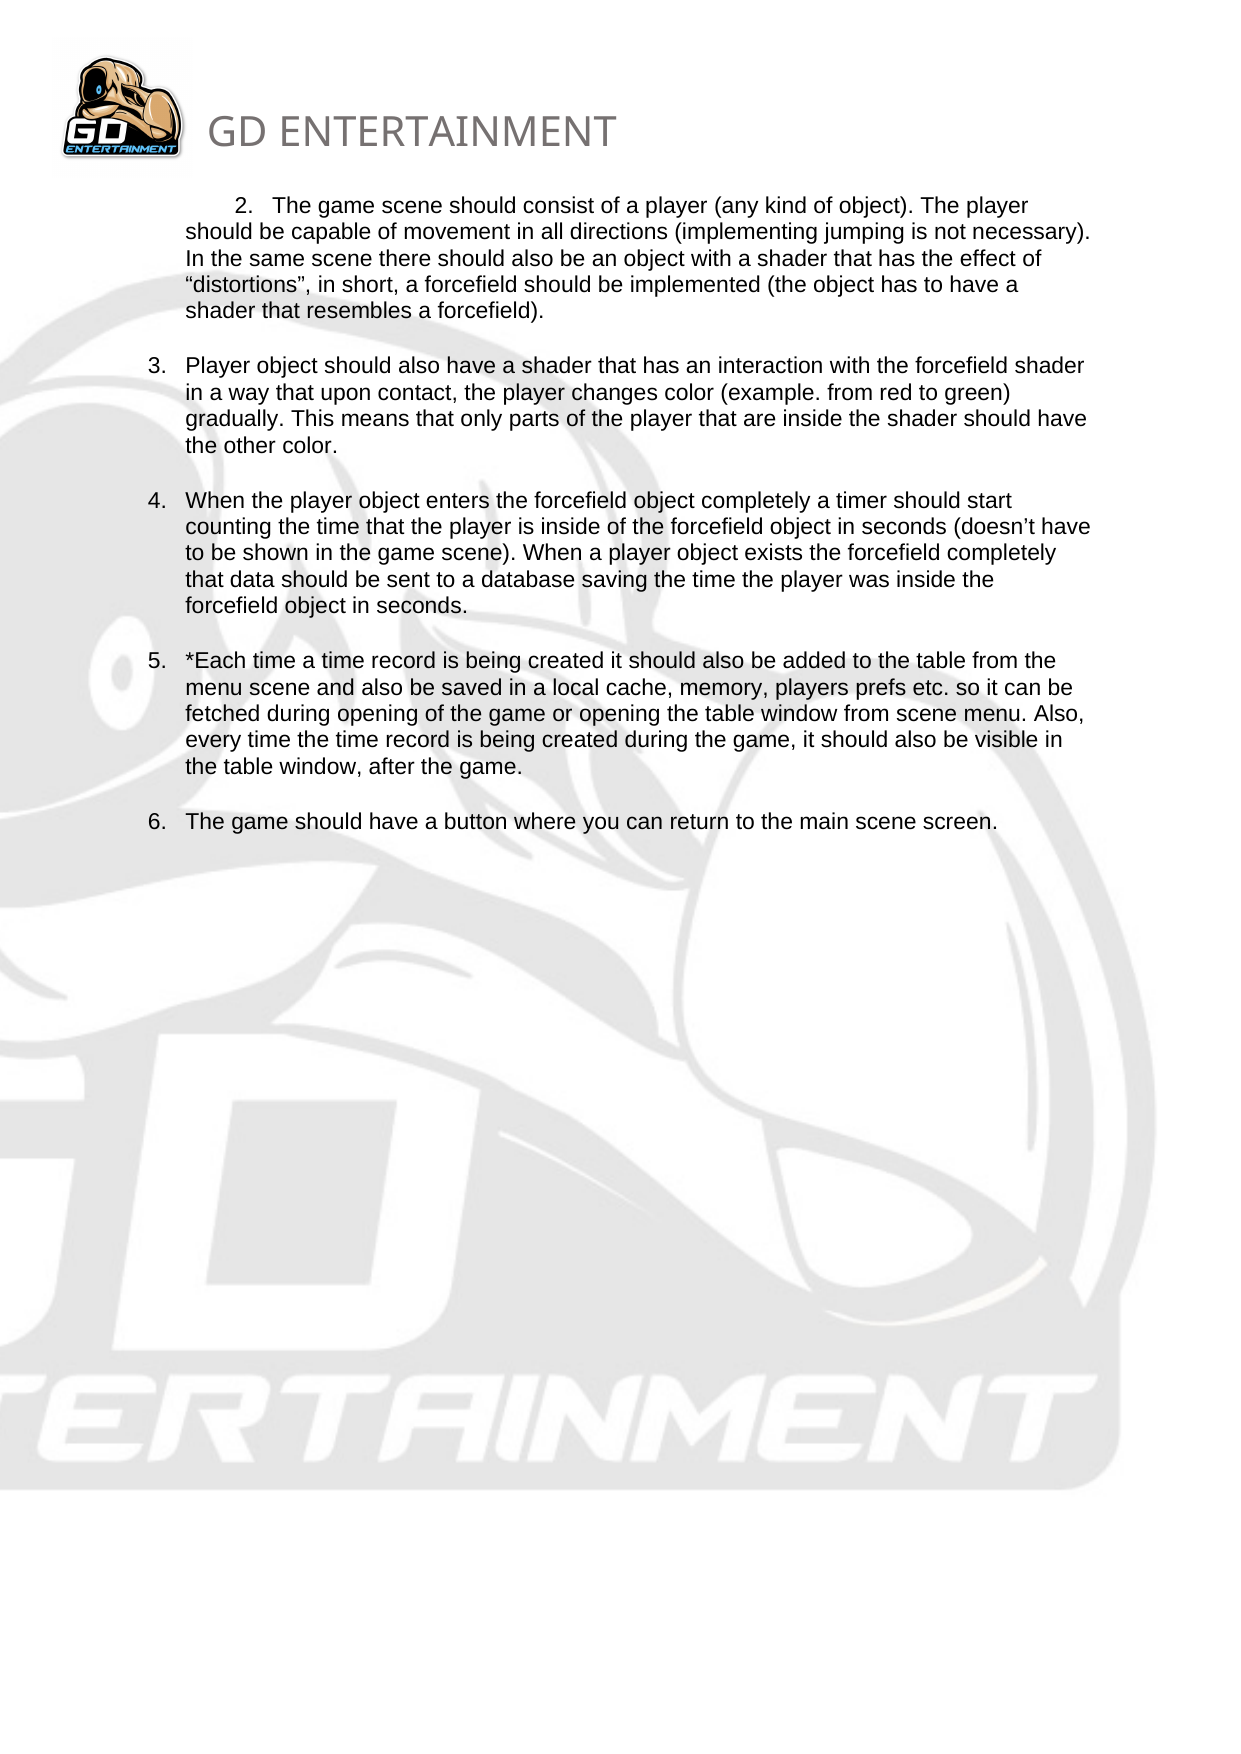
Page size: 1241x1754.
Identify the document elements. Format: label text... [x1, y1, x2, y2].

list *Each time a time record is being created it should also be added to the table from the menu scene and also be saved in a local cache, memory, players prefs etc. so it can be fetched during opening of the game or opening the table window from scene menu. Also, every time the time record is being created during the game, it should also be visible in the table window, after the game. [148, 647, 1093, 779]
list When the player object enters the forcefield object completely a timer should start counting the time that the player is inside of the forcefield object in seconds (doesn’t have to be shown in the game scene). When a player object exists the forcefield completely that data should be sent to a database saving the time the player was inside the forcefield object in seconds. [148, 487, 1093, 618]
list The game scene should consist of a player (any kind of object). The player should be capable of movement in all directions (implementing jumping is not necessary). In the same scene there should also be an object with a shader that has the effect of “distortions”, in short, a forcefield should be implemented (the object has to have a shader that resembles a forcefield). [148, 192, 1093, 324]
list The game should have a button where you can return to the main scene screen. [148, 808, 1093, 834]
picture [0, 11, 1241, 1754]
list Player object should also have a shader that has an interaction with the forcefield shader in a way that upon contact, the player changes color (example. from red to green) gradually. This means that only parts of the player that are inside the shader should have the other color. [148, 352, 1093, 458]
